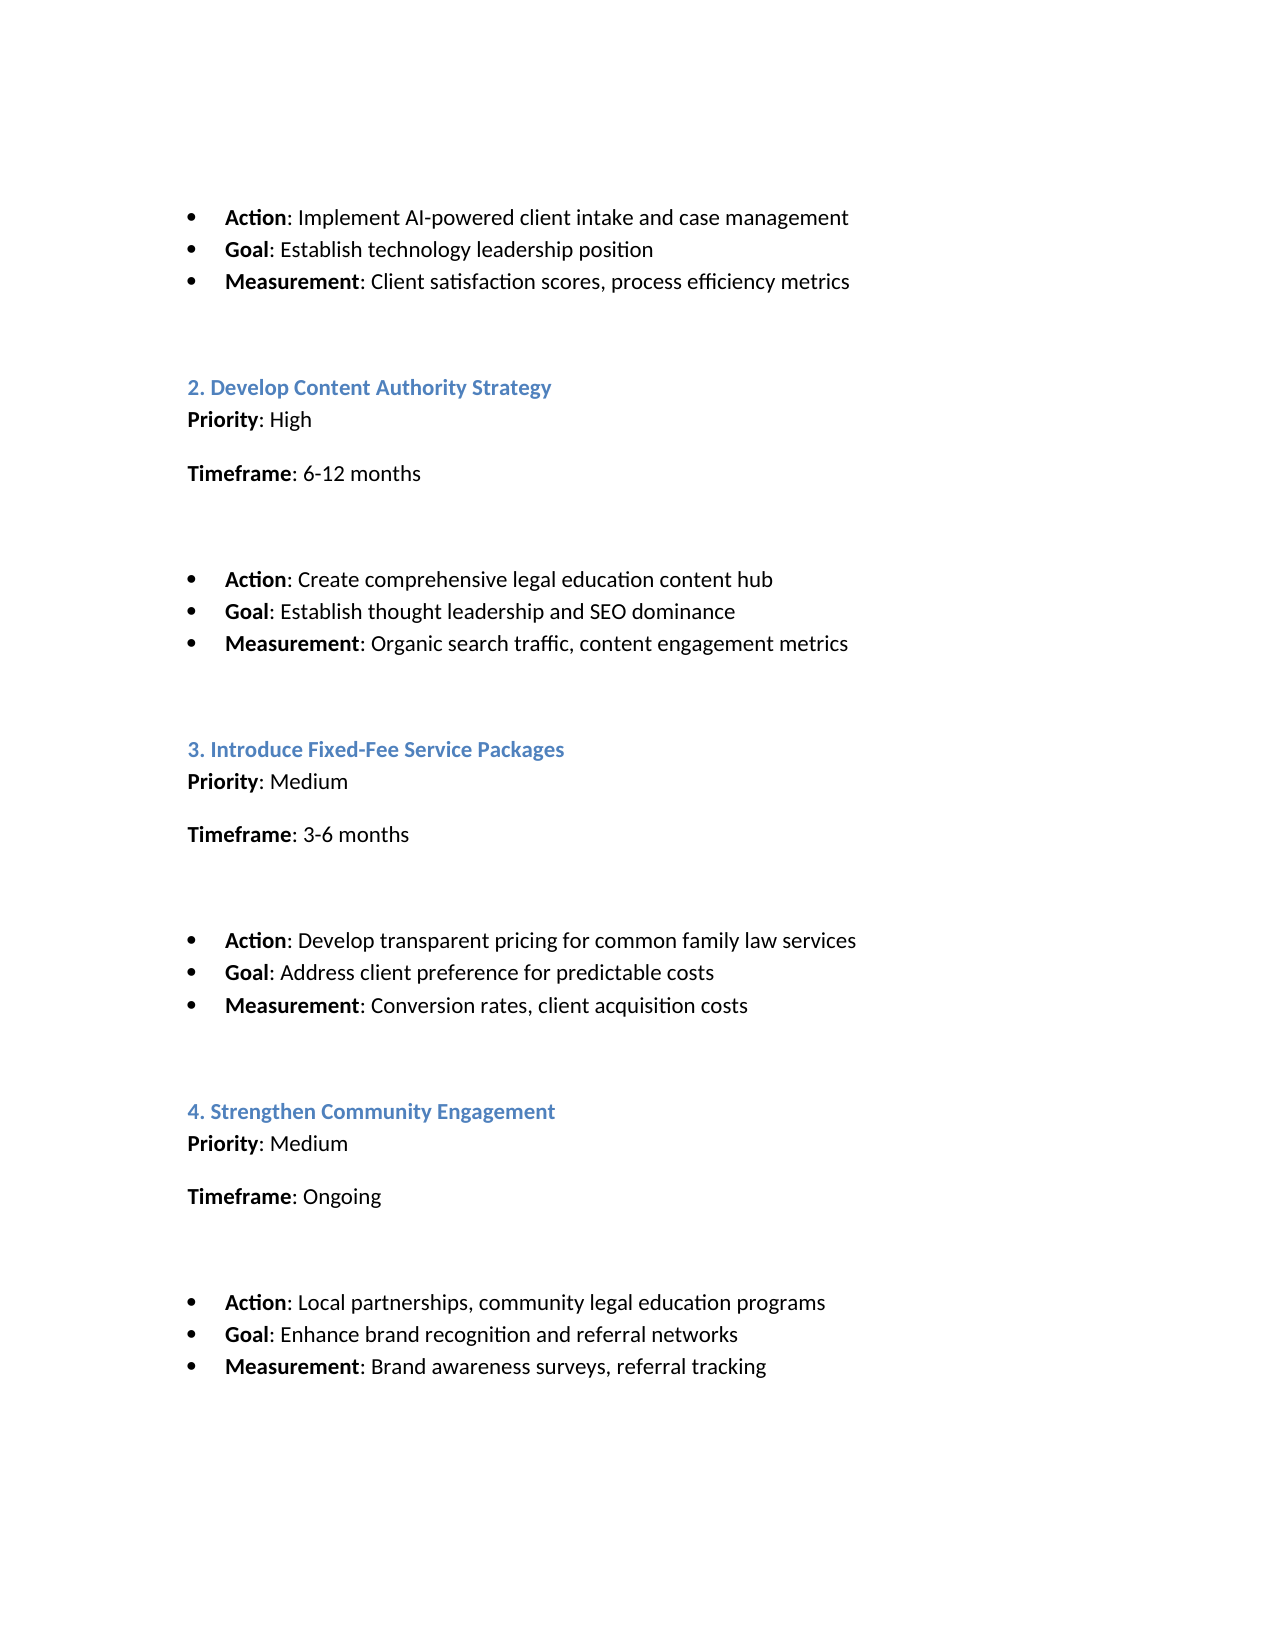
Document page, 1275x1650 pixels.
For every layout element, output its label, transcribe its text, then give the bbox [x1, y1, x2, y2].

text Timeframe: 6-12 months [187, 459, 1087, 487]
list Action: Implement AI-powered client intake and case management [187, 203, 1087, 231]
list Action: Local partnerships, community legal education programs [187, 1288, 1087, 1316]
list Measurement: Brand awareness surveys, referral tracking [187, 1352, 1087, 1380]
text Timeframe: Ongoing [187, 1182, 1087, 1210]
list Measurement: Client satisfaction scores, process efficiency metrics [187, 267, 1087, 295]
list Goal: Establish thought leadership and SEO dominance [187, 597, 1087, 625]
subtitle 2. Develop Content Authority Strategy [187, 373, 1087, 401]
list Goal: Address client preference for predictable costs [187, 958, 1087, 987]
list Measurement: Conversion rates, client acquisition costs [187, 991, 1087, 1019]
subtitle 3. Introduce Fixed-Fee Service Packages [187, 735, 1087, 763]
text Priority: Medium [187, 1129, 1087, 1157]
list Goal: Enhance brand recognition and referral networks [187, 1320, 1087, 1348]
text Timeframe: 3-6 months [187, 820, 1087, 848]
subtitle 4. Strengthen Community Engagement [187, 1097, 1087, 1125]
text Priority: High [187, 406, 1087, 434]
list Action: Develop transparent pricing for common family law services [187, 926, 1087, 954]
list Action: Create comprehensive legal education content hub [187, 565, 1087, 593]
list Goal: Establish technology leadership position [187, 235, 1087, 263]
text Priority: Medium [187, 767, 1087, 795]
list Measurement: Organic search traffic, content engagement metrics [187, 629, 1087, 657]
